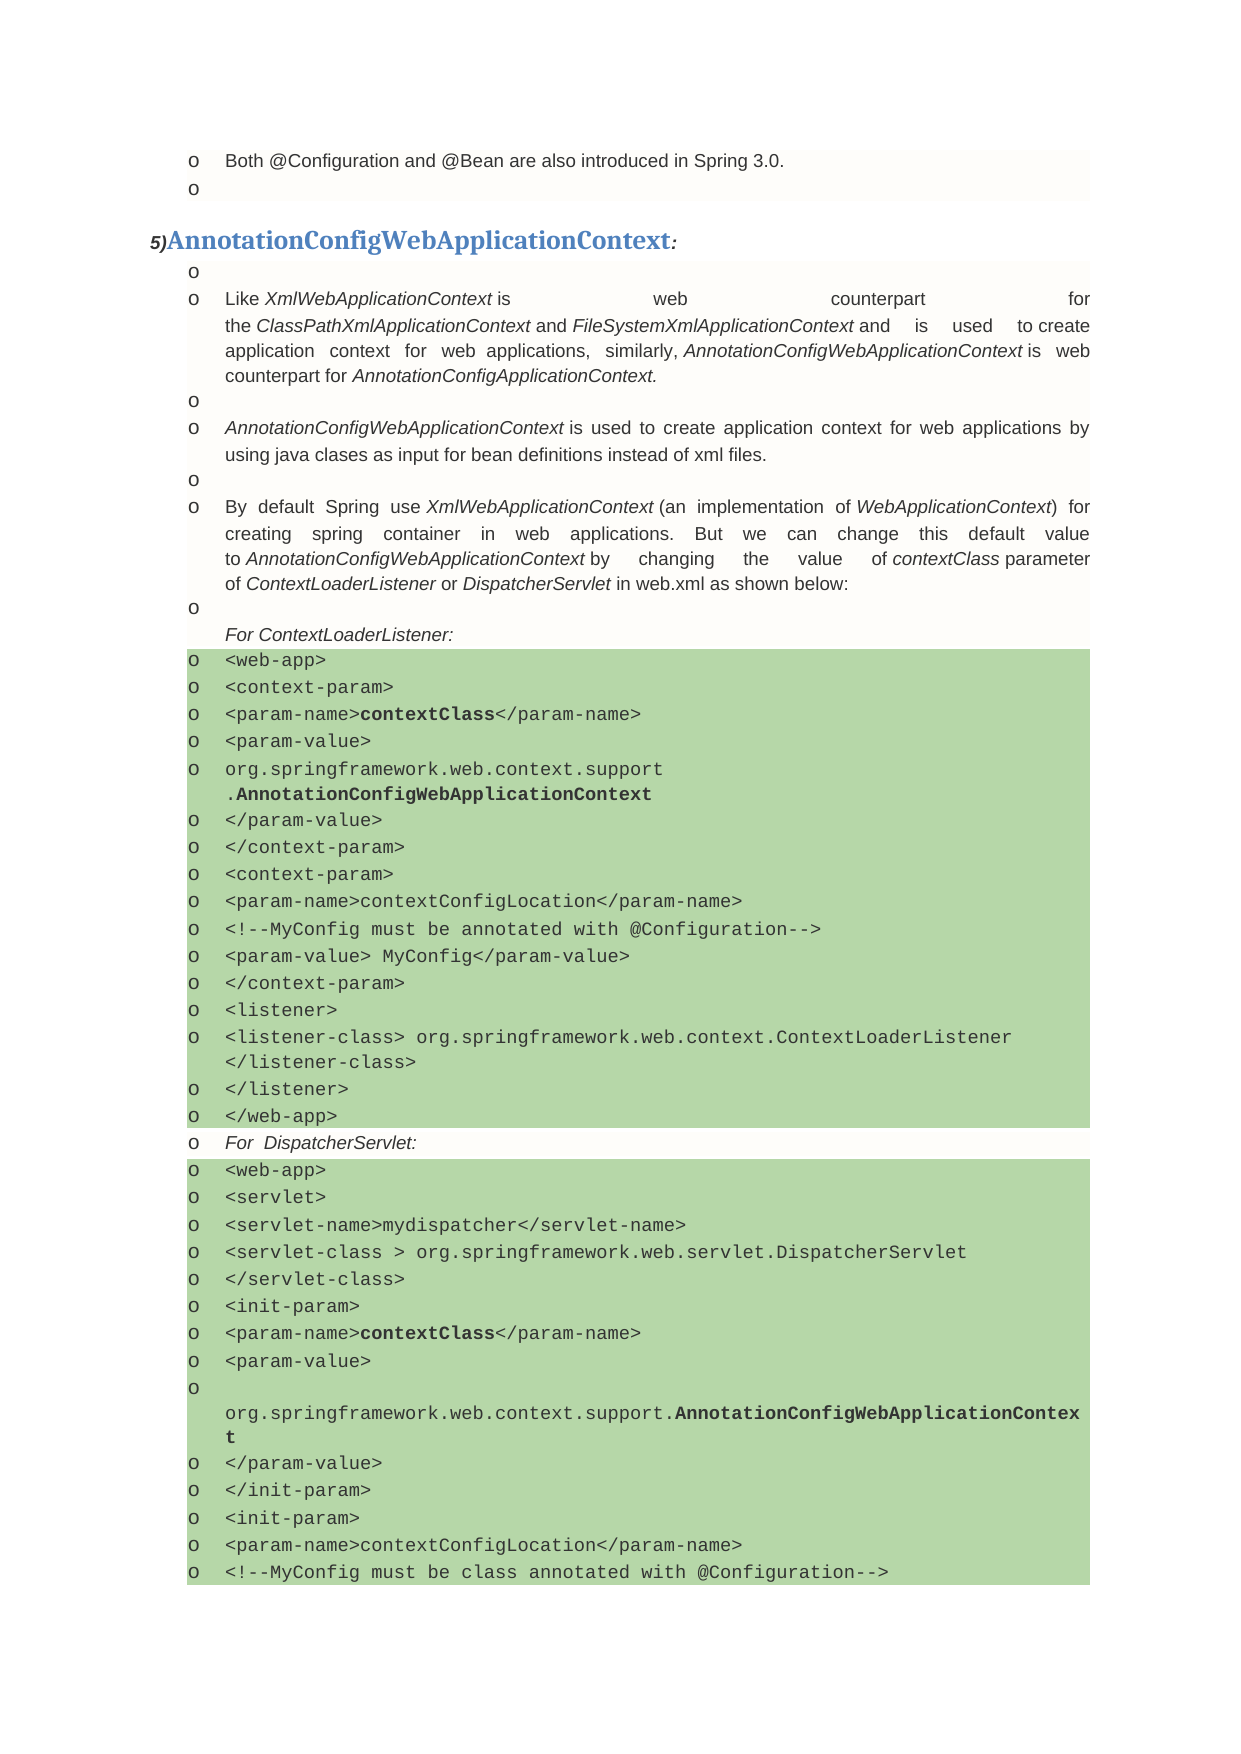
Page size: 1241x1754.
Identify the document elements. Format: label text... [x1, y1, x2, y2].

list </context-param> [187, 836, 1090, 860]
list <param-name>contextClass</param-name> [187, 703, 1090, 727]
list <web-app> [187, 649, 1090, 673]
list <!--MyConfig must be annotated with @Configuration--> [187, 918, 1090, 941]
list <context-param> [187, 676, 1090, 700]
list </param-value> [187, 809, 1090, 832]
list org.springframework.web.context.support.AnnotationConfigWebApplicationContext [187, 1377, 1090, 1449]
list </listener> [187, 1077, 1090, 1101]
list Like XmlWebApplicationContext is web counterpart for the ClassPathXmlApplicationContext and FileSystemXmlApplicationContext and is used to create application context for web applications, similarly, AnnotationConfigWebApplicationContext is web counterpart for AnnotationConfigApplicationContext. [187, 288, 1090, 386]
list <init-param> [187, 1507, 1090, 1530]
list <servlet> [187, 1186, 1090, 1210]
list Both @Configuration and @Bean are also introduced in Spring 3.0. [187, 150, 1090, 174]
list By default Spring use XmlWebApplicationContext (an implementation of WebApplicationContext) for creating spring container in web applications. But we can change this default value to AnnotationConfigWebApplicationContext by changing the value of contextClass parameter of ContextLoaderListener or DispatcherServlet in web.xml as shown below: [187, 496, 1090, 594]
list <!--MyConfig must be class annotated with @Configuration--> [187, 1561, 1090, 1585]
list </web-app> [187, 1105, 1090, 1128]
list <param-name>contextConfigLocation</param-name> [187, 890, 1090, 914]
list </servlet-class> [187, 1268, 1090, 1292]
list <listener-class> org.springframework.web.context.ContextLoaderListener </listener-class> [187, 1026, 1090, 1074]
list <listener> [187, 999, 1090, 1023]
list <param-name>contextClass</param-name> [187, 1322, 1090, 1346]
list <context-param> [187, 863, 1090, 887]
list </init-param> [187, 1479, 1090, 1503]
list <param-value> [187, 731, 1090, 754]
list </param-value> [187, 1452, 1090, 1476]
list org.springframework.web.context.support.AnnotationConfigWebApplicationContext [187, 758, 1090, 806]
list For DispatcherServlet: [187, 1132, 1090, 1156]
list <param-value> MyConfig</param-value> [187, 945, 1090, 968]
list </context-param> [187, 972, 1090, 996]
list <servlet-class > org.springframework.web.servlet.DispatcherServlet [187, 1241, 1090, 1264]
list AnnotationConfigWebApplicationContext is used to create application context for web applications by using java clases as input for bean definitions instead of xml files. [187, 417, 1090, 465]
list For ContextLoaderListener: [187, 597, 1090, 646]
subtitle 5)AnnotationConfigWebApplicationContext: [150, 225, 1090, 256]
list <web-app> [187, 1159, 1090, 1183]
list <param-value> [187, 1349, 1090, 1373]
list <init-param> [187, 1295, 1090, 1319]
list <servlet-name>mydispatcher</servlet-name> [187, 1214, 1090, 1237]
list <param-name>contextConfigLocation</param-name> [187, 1534, 1090, 1557]
